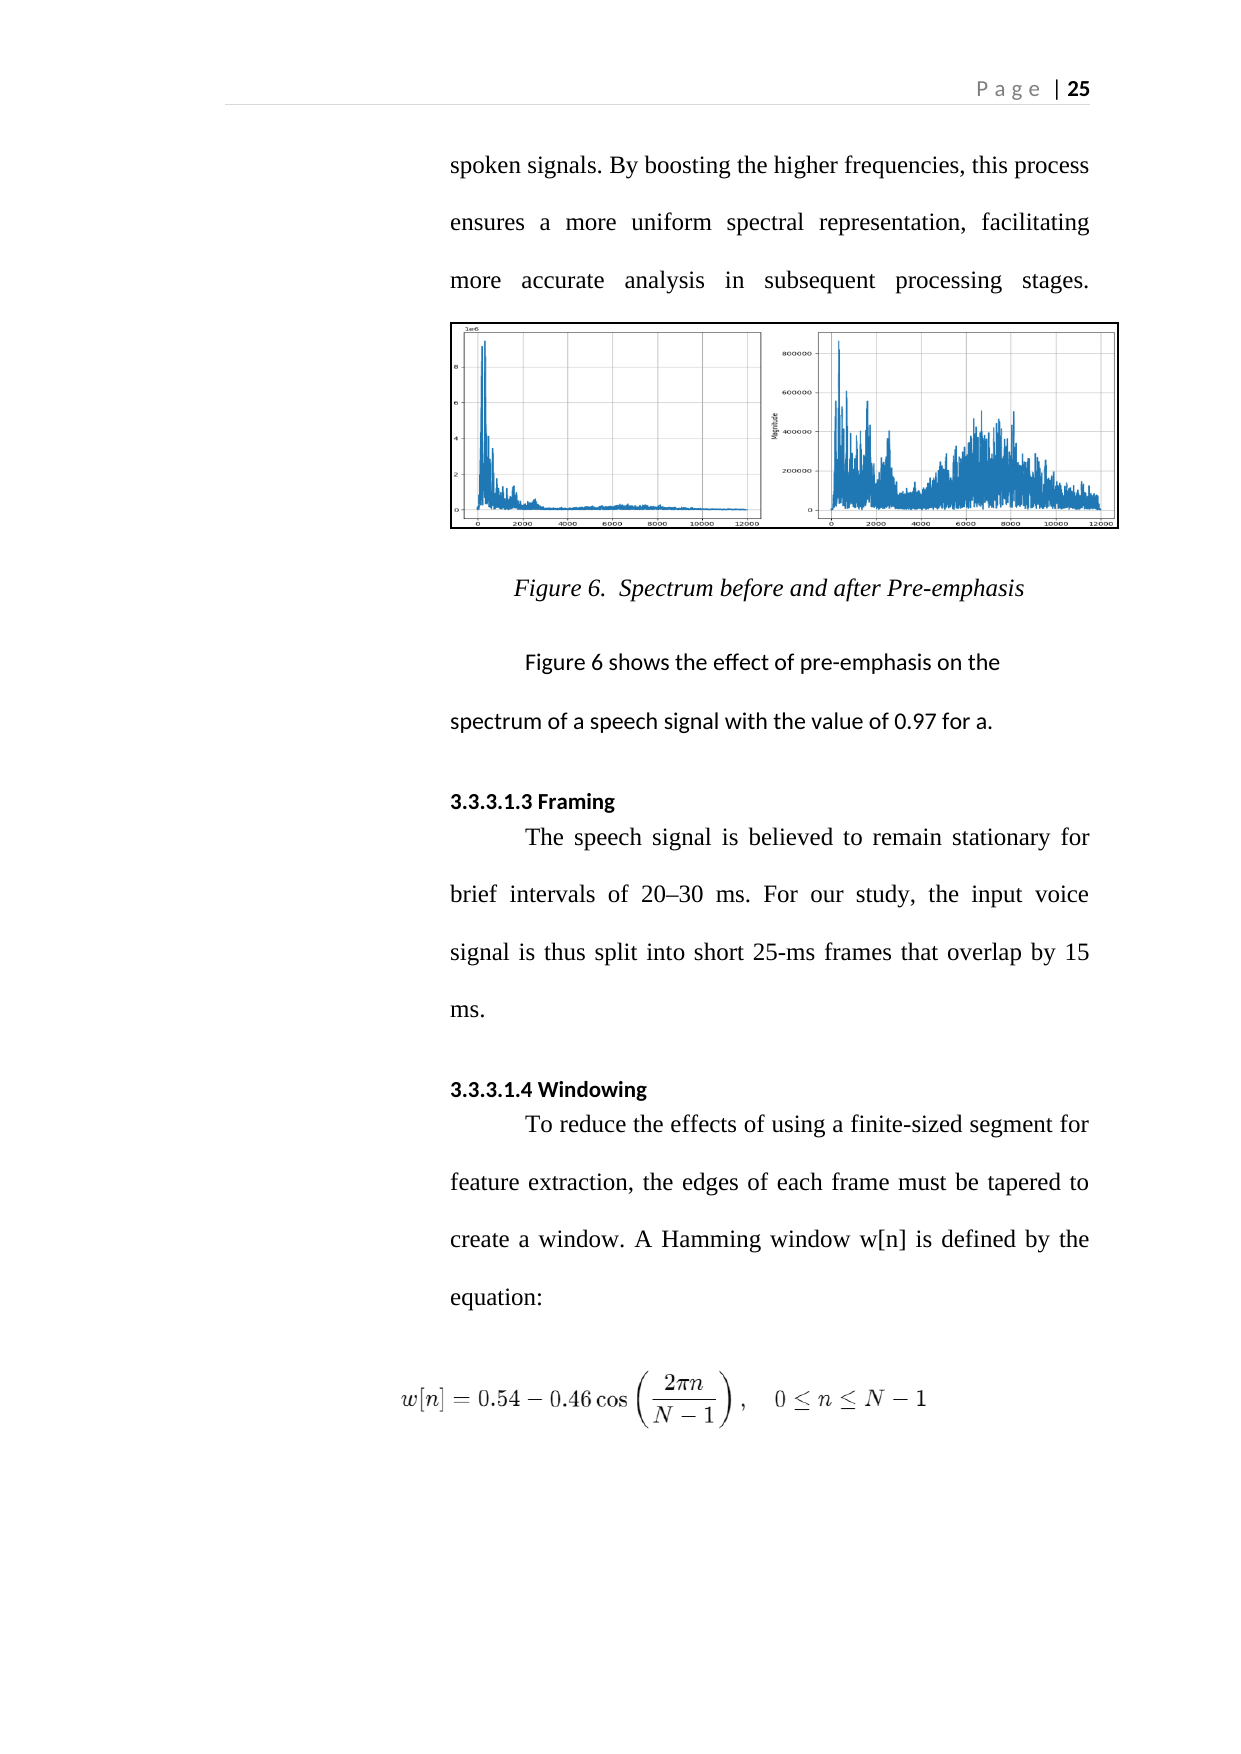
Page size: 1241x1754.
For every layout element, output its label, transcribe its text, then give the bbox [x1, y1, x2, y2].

text Figure 6. Spectrum before and after Pre-emphasis [375, 573, 1090, 602]
picture [452, 324, 1117, 527]
text The speech signal is believed to remain stationary for brief intervals of 20–30 ms. For our study, the input voice signal is thus split into short 25-ms frames that overlap by 15 ms. [450, 822, 1090, 1023]
text Figure 6 shows the effect of pre-emphasis on the spectrum of a speech signal with the value of 0.97 for a. [450, 647, 1090, 735]
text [450, 150, 1090, 322]
subtitle 3.3.3.1.3 Framing [450, 787, 1090, 816]
picture [375, 1355, 956, 1439]
text To reduce the effects of using a finite-sized segment for feature extraction, the edges of each frame must be tapered to create a window. A Hamming window w[n] is defined by the equation: [450, 1109, 1090, 1310]
subtitle 3.3.3.1.4 Windowing [450, 1075, 1090, 1103]
